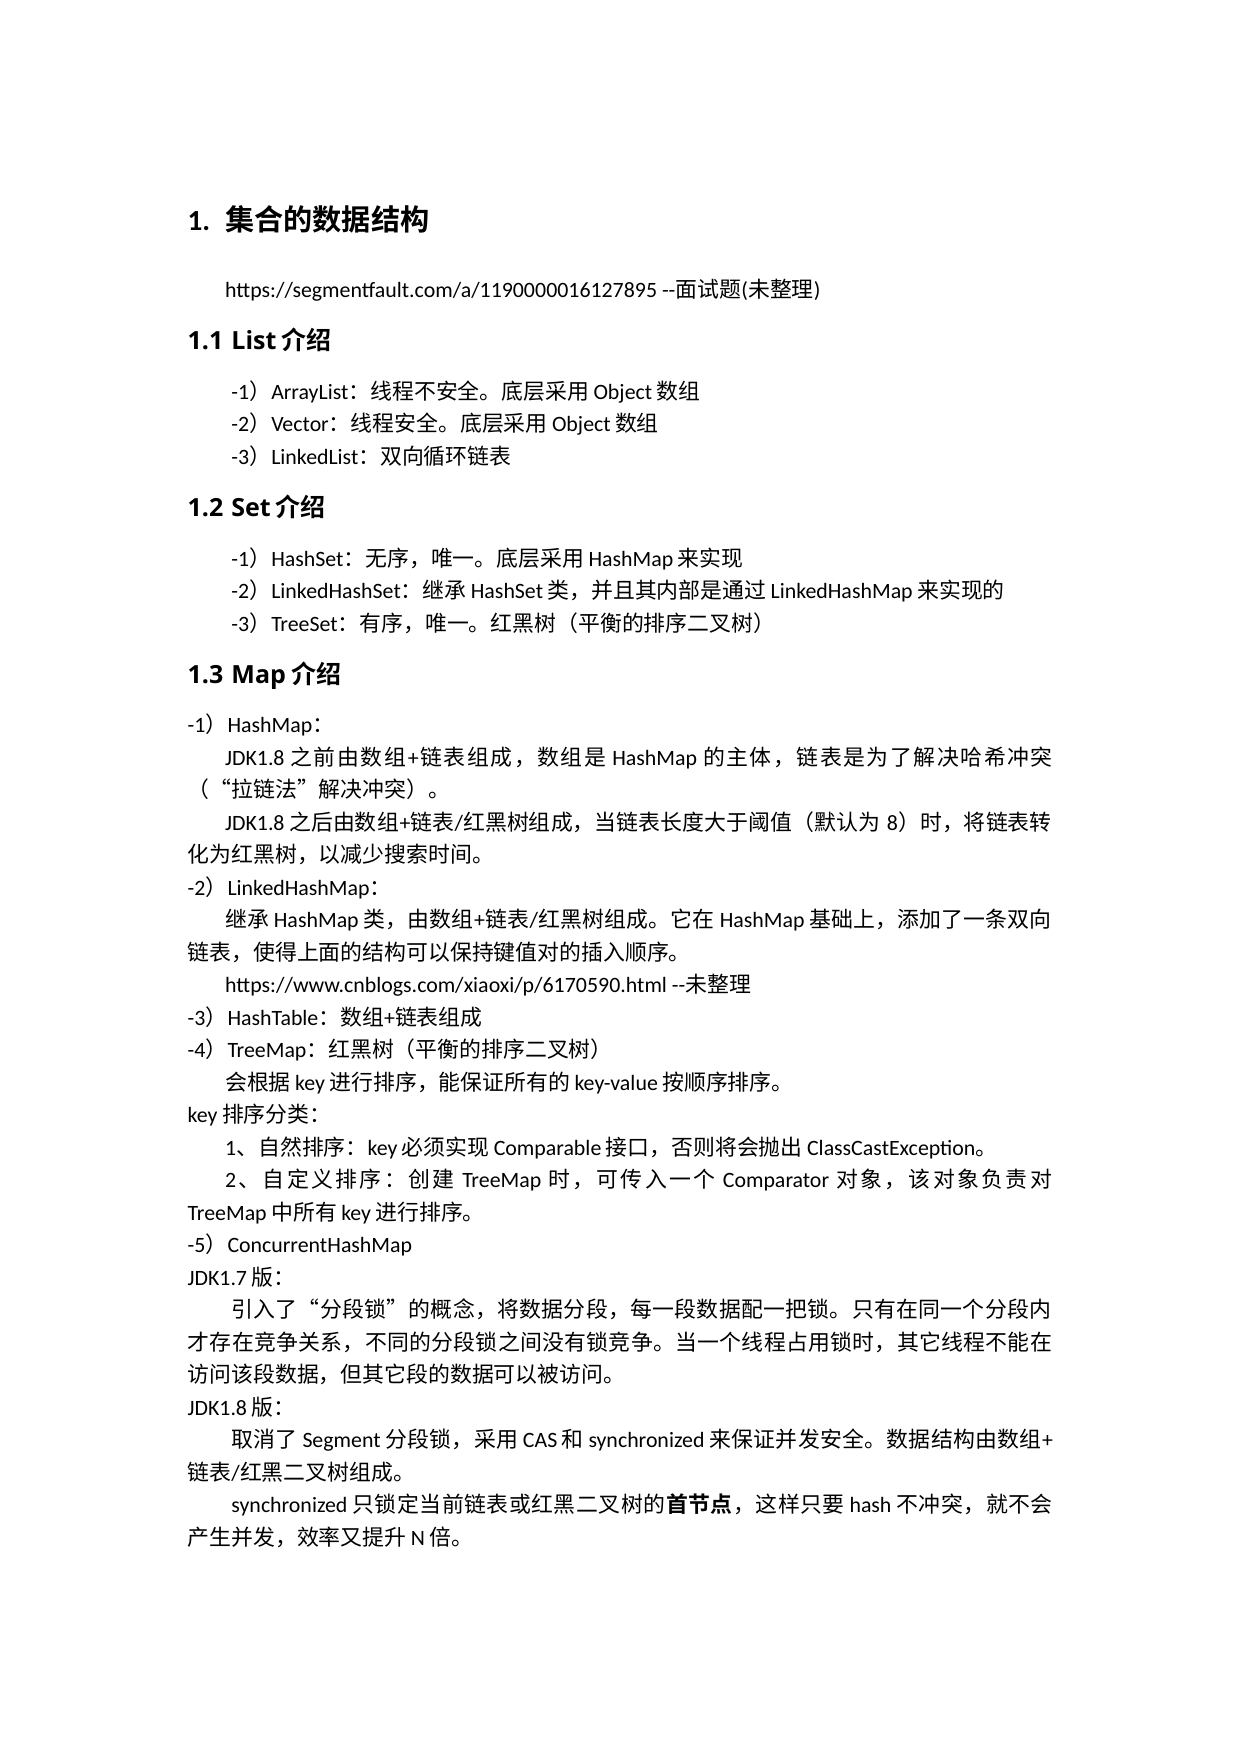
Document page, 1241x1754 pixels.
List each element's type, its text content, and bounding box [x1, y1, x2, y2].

text JDK1.8版： [187, 1389, 1053, 1422]
subtitle List介绍 [187, 306, 1053, 371]
text 会根据key进行排序，能保证所有的key-value按顺序排序。 [187, 1064, 1053, 1097]
text 2、自定义排序：创建TreeMap时，可传入一个Comparator对象，该对象负责对TreeMap中所有key进行排序。 [187, 1162, 1053, 1227]
text -2）LinkedHashSet：继承HashSet类，并且其内部是通过LinkedHashMap来实现的 [187, 573, 1053, 605]
subtitle Set介绍 [187, 473, 1053, 538]
subtitle 集合的数据结构 [187, 185, 1053, 250]
subtitle Map介绍 [187, 640, 1053, 705]
text JDK1.7版： [187, 1259, 1053, 1292]
text https://segmentfault.com/a/1190000016127895 --面试题(未整理) [187, 272, 1053, 304]
text 1、自然排序：key必须实现Comparable接口，否则将会抛出ClassCastException。 [187, 1129, 1053, 1162]
text -3）HashTable：数组+链表组成 [187, 999, 1053, 1032]
text 引入了“分段锁”的概念，将数据分段，每一段数据配一把锁。只有在同一个分段内才存在竞争关系，不同的分段锁之间没有锁竞争。当一个线程占用锁时，其它线程不能在访问该段数据，但其它段的数据可以被访问。 [187, 1292, 1053, 1389]
text -5）ConcurrentHashMap [187, 1227, 1053, 1259]
text -1）HashMap： [187, 707, 1053, 739]
text key排序分类： [187, 1097, 1053, 1129]
text 继承HashMap类，由数组+链表/红黑树组成。它在HashMap基础上，添加了一条双向链表，使得上面的结构可以保持键值对的插入顺序。 [187, 902, 1053, 967]
text JDK1.8之前由数组+链表组成，数组是HashMap的主体，链表是为了解决哈希冲突（“拉链法”解决冲突）。 [187, 739, 1053, 804]
text -1）HashSet：无序，唯一。底层采用HashMap来实现 [187, 540, 1053, 573]
text -2）LinkedHashMap： [187, 869, 1053, 902]
text -1）ArrayList：线程不安全。底层采用Object数组 [187, 373, 1053, 406]
text -3）LinkedList：双向循环链表 [187, 438, 1053, 471]
text -3）TreeSet：有序，唯一。红黑树（平衡的排序二叉树） [187, 605, 1053, 638]
text synchronized只锁定当前链表或红黑二叉树的首节点，这样只要hash不冲突，就不会产生并发，效率又提升N倍。 [187, 1487, 1053, 1552]
text -2）Vector：线程安全。底层采用Object数组 [187, 406, 1053, 438]
text JDK1.8之后由数组+链表/红黑树组成，当链表长度大于阈值（默认为8）时，将链表转化为红黑树，以减少搜索时间。 [187, 804, 1053, 869]
text 取消了Segment分段锁，采用CAS和synchronized来保证并发安全。数据结构由数组+链表/红黑二叉树组成。 [187, 1422, 1053, 1487]
text -4）TreeMap：红黑树（平衡的排序二叉树） [187, 1032, 1053, 1064]
text https://www.cnblogs.com/xiaoxi/p/6170590.html --未整理 [187, 967, 1053, 999]
